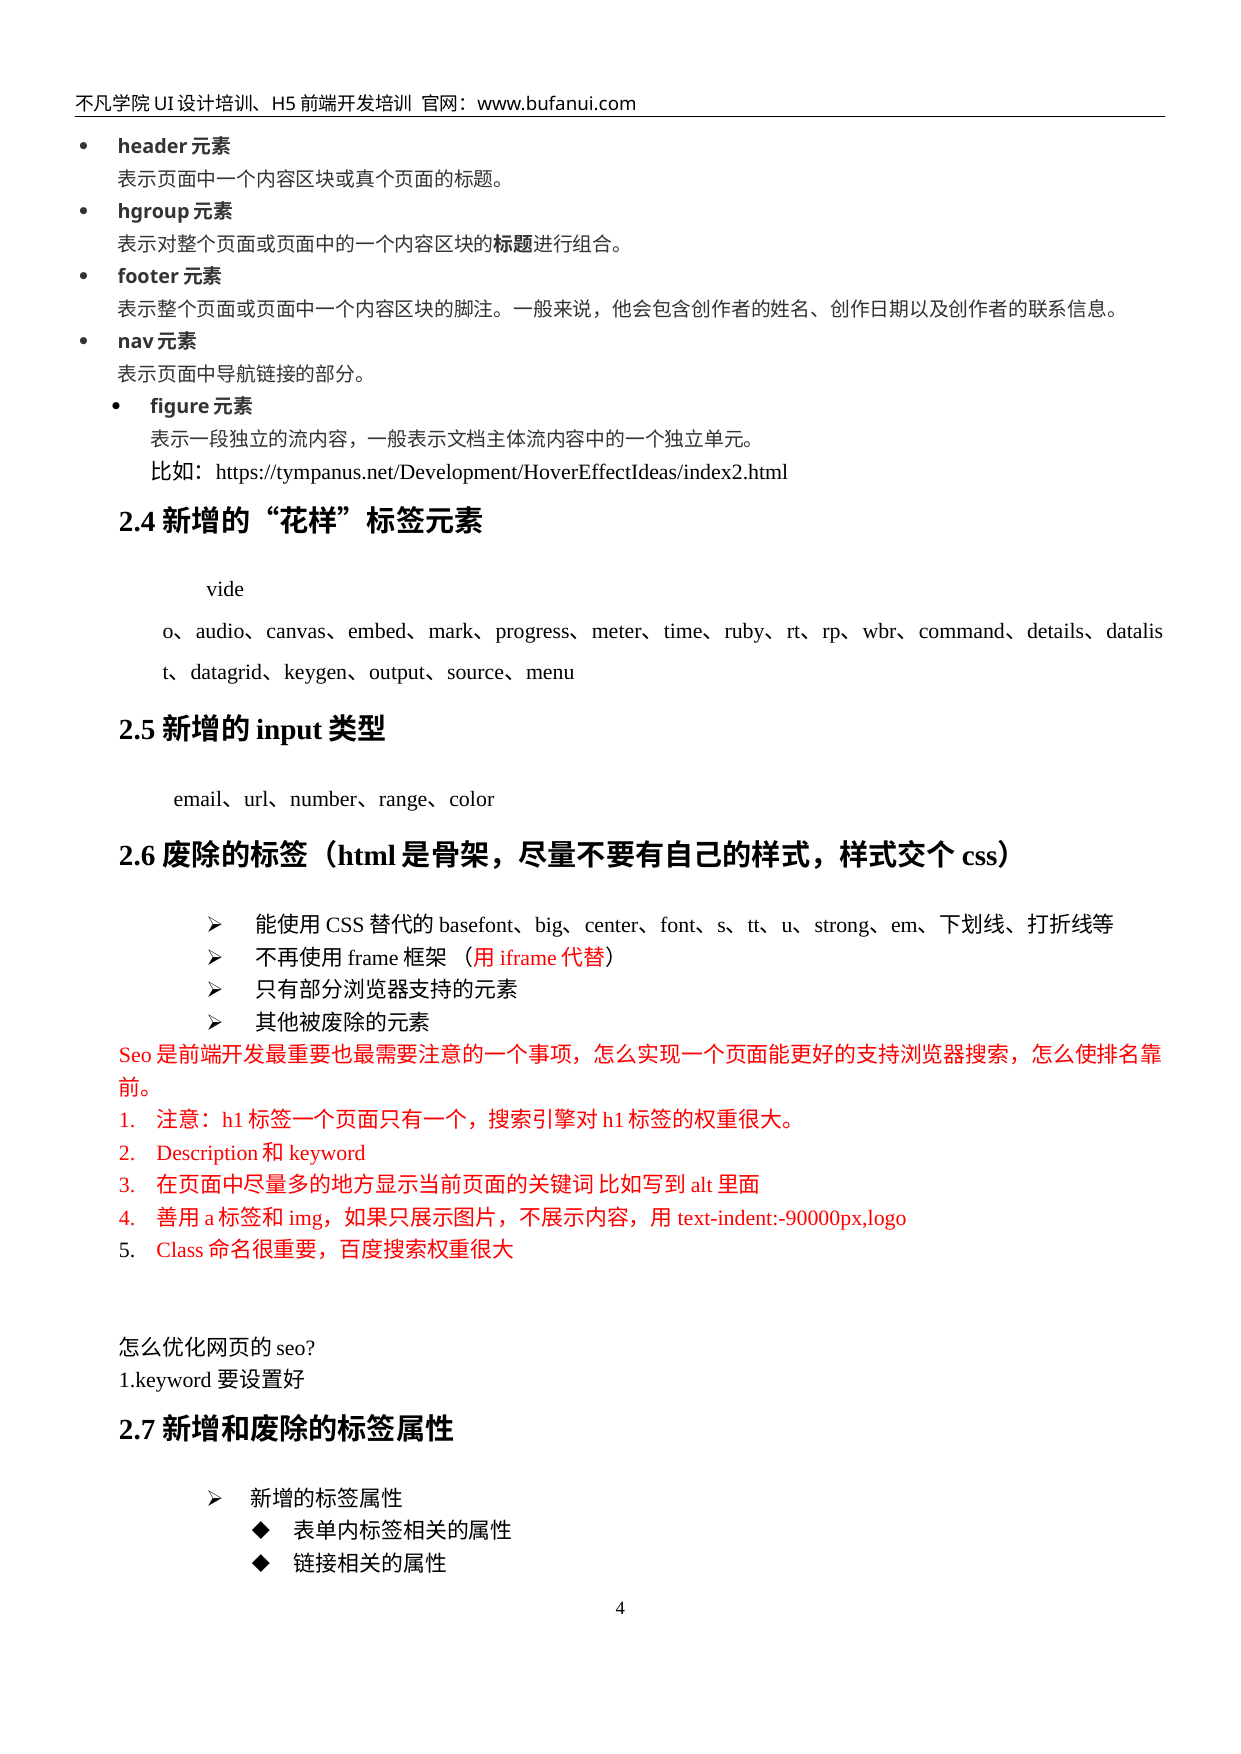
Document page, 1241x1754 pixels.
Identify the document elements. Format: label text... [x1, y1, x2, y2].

subtitle 2.5 新增的input类型 [75, 694, 1165, 759]
list figure元素 表示一段独立的流内容，一般表示文档主体流内容中的一个独立单元。 [112, 389, 1165, 454]
list 不再使用frame框架 （用iframe代替） [206, 939, 1165, 972]
list hgroup元素 表示对整个页面或页面中的一个内容区块的标题进行组合。 [80, 194, 1165, 259]
list nav元素 表示页面中导航链接的部分。 [80, 324, 1165, 389]
text Seo是前端开发最重要也最需要注意的一个事项，怎么实现一个页面能更好的支持浏览器搜索，怎么使排名靠前。 [119, 1037, 1165, 1102]
list 能使用CSS替代的basefont、big、center、font、s、tt、u、strong、em、下划线、打折线等 [206, 907, 1165, 939]
text 比如：https://tympanus.net/Development/HoverEffectIdeas/index2.html [150, 454, 1165, 486]
list 1.keyword 要设置好 [75, 1362, 1165, 1394]
list Class命名很重要，百度搜索权重很大 [119, 1232, 1165, 1264]
subtitle 2.4 新增的“花样”标签元素 [75, 486, 1165, 551]
list 只有部分浏览器支持的元素 [206, 972, 1165, 1004]
list 注意：h1标签一个页面只有一个，搜索引擎对h1标签的权重很大。 [119, 1102, 1165, 1134]
text video、audio、canvas、embed、mark、progress、meter、time、ruby、rt、rp、wbr、command、details、datalist、datagrid、keygen、output、source、menu [162, 572, 1165, 686]
subtitle 2.7 新增和废除的标签属性 [75, 1394, 1165, 1459]
list 新增的标签属性 [206, 1480, 1165, 1513]
list 善用a标签和img，如果只展示图片，不展示内容，用 text-indent:-90000px,logo [119, 1199, 1165, 1232]
list 在页面中尽量多的地方显示当前页面的关键词 比如写到alt里面 [119, 1167, 1165, 1199]
subtitle 2.6 废除的标签（html是骨架，尽量不要有自己的样式，样式交个css） [75, 821, 1165, 886]
list footer元素 表示整个页面或页面中一个内容区块的脚注。一般来说，他会包含创作者的姓名、创作日期以及创作者的联系信息。 [80, 259, 1165, 324]
list 表单内标签相关的属性 [250, 1513, 1165, 1545]
text email、url、number、range、color [119, 780, 1165, 813]
list 怎么优化网页的seo? [75, 1329, 1165, 1362]
list 链接相关的属性 [250, 1545, 1165, 1578]
list 其他被废除的元素 [206, 1004, 1165, 1037]
list Description和keyword [119, 1134, 1165, 1167]
list header元素 表示页面中一个内容区块或真个页面的标题。 [80, 129, 1165, 194]
